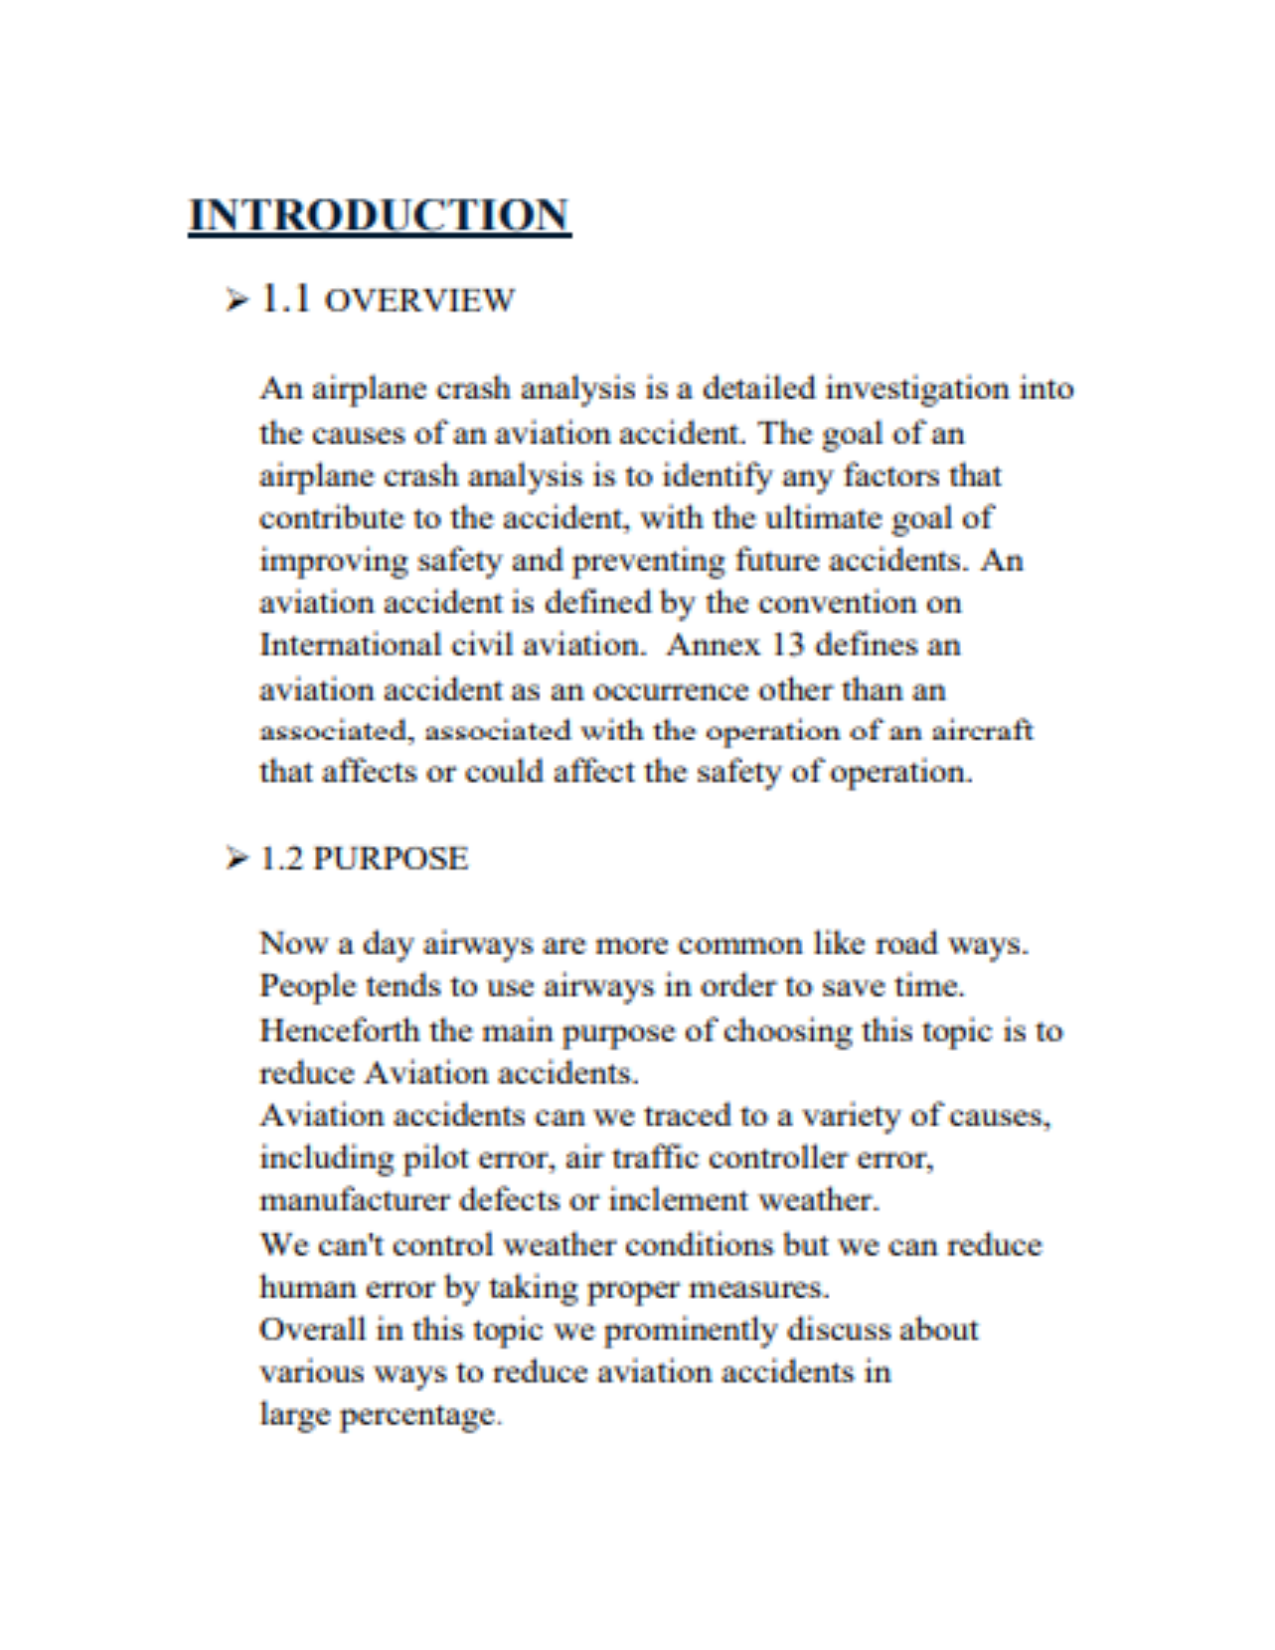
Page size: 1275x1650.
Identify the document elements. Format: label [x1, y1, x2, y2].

picture [150, 150, 1125, 1482]
